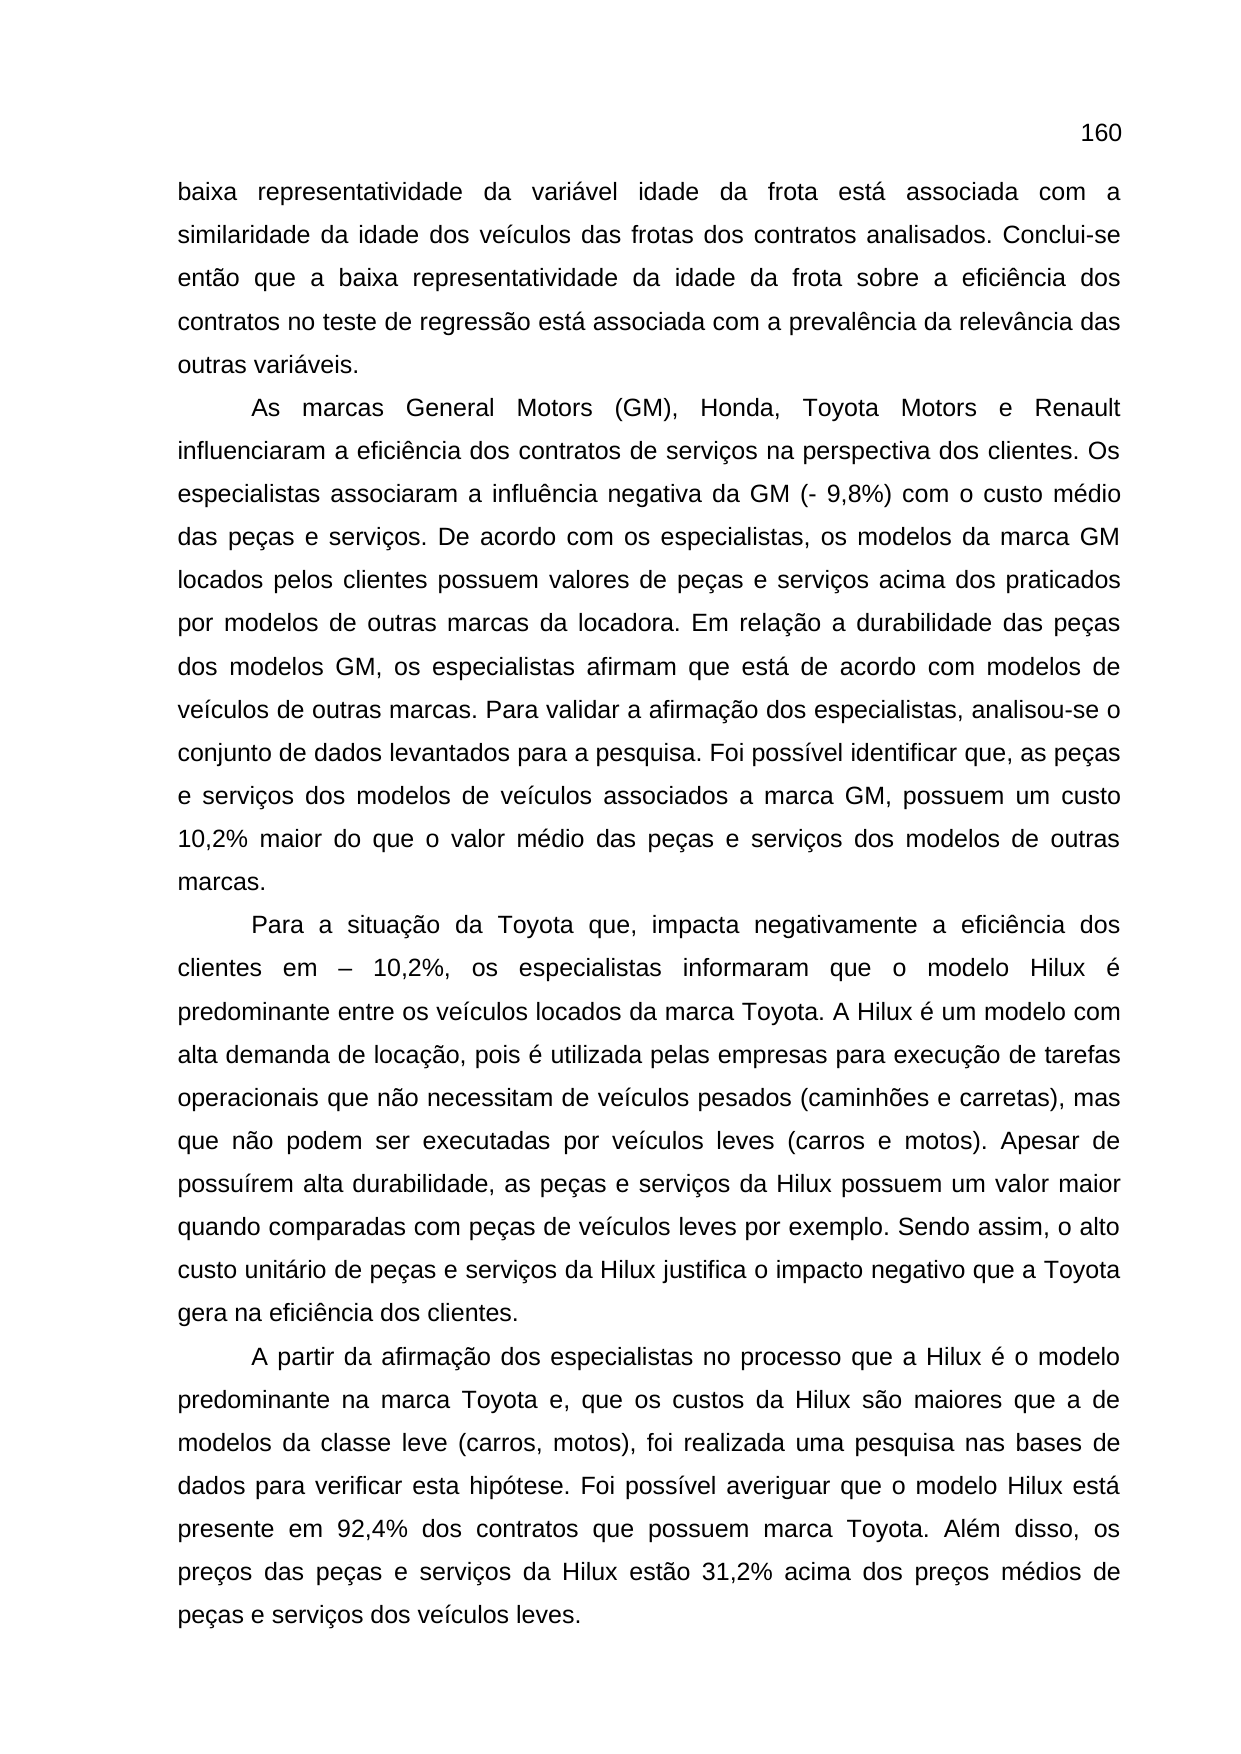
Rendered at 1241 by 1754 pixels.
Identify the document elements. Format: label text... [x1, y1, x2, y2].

text A partir da afirmação dos especialistas no processo que a Hilux é o modelo predominante na marca Toyota e, que os custos da Hilux são maiores que a de modelos da classe leve (carros, motos), foi realizada uma pesquisa nas bases de dados para verificar esta hipótese. Foi possível averiguar que o modelo Hilux está presente em 92,4% dos contratos que possuem marca Toyota. Além disso, os preços das peças e serviços da Hilux estão 31,2% acima dos preços médios de peças e serviços dos veículos leves. [177, 1342, 1122, 1629]
text Para a situação da Toyota que, impacta negativamente a eficiência dos clientes em – 10,2%, os especialistas informaram que o modelo Hilux é predominante entre os veículos locados da marca Toyota. A Hilux é um modelo com alta demanda de locação, pois é utilizada pelas empresas para execução de tarefas operacionais que não necessitam de veículos pesados (caminhões e carretas), mas que não podem ser executadas por veículos leves (carros e motos). Apesar de possuírem alta durabilidade, as peças e serviços da Hilux possuem um valor maior quando comparadas com peças de veículos leves por exemplo. Sendo assim, o alto custo unitário de peças e serviços da Hilux justifica o impacto negativo que a Toyota gera na eficiência dos clientes. [177, 910, 1122, 1327]
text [177, 177, 1122, 378]
text As marcas General Motors (GM), Honda, Toyota Motors e Renault influenciaram a eficiência dos contratos de serviços na perspectiva dos clientes. Os especialistas associaram a influência negativa da GM (- 9,8%) com o custo médio das peças e serviços. De acordo com os especialistas, os modelos da marca GM locados pelos clientes possuem valores de peças e serviços acima dos praticados por modelos de outras marcas da locadora. Em relação a durabilidade das peças dos modelos GM, os especialistas afirmam que está de acordo com modelos de veículos de outras marcas. Para validar a afirmação dos especialistas, analisou-se o conjunto de dados levantados para a pesquisa. Foi possível identificar que, as peças e serviços dos modelos de veículos associados a marca GM, possuem um custo 10,2% maior do que o valor médio das peças e serviços dos modelos de outras marcas. [177, 393, 1122, 896]
